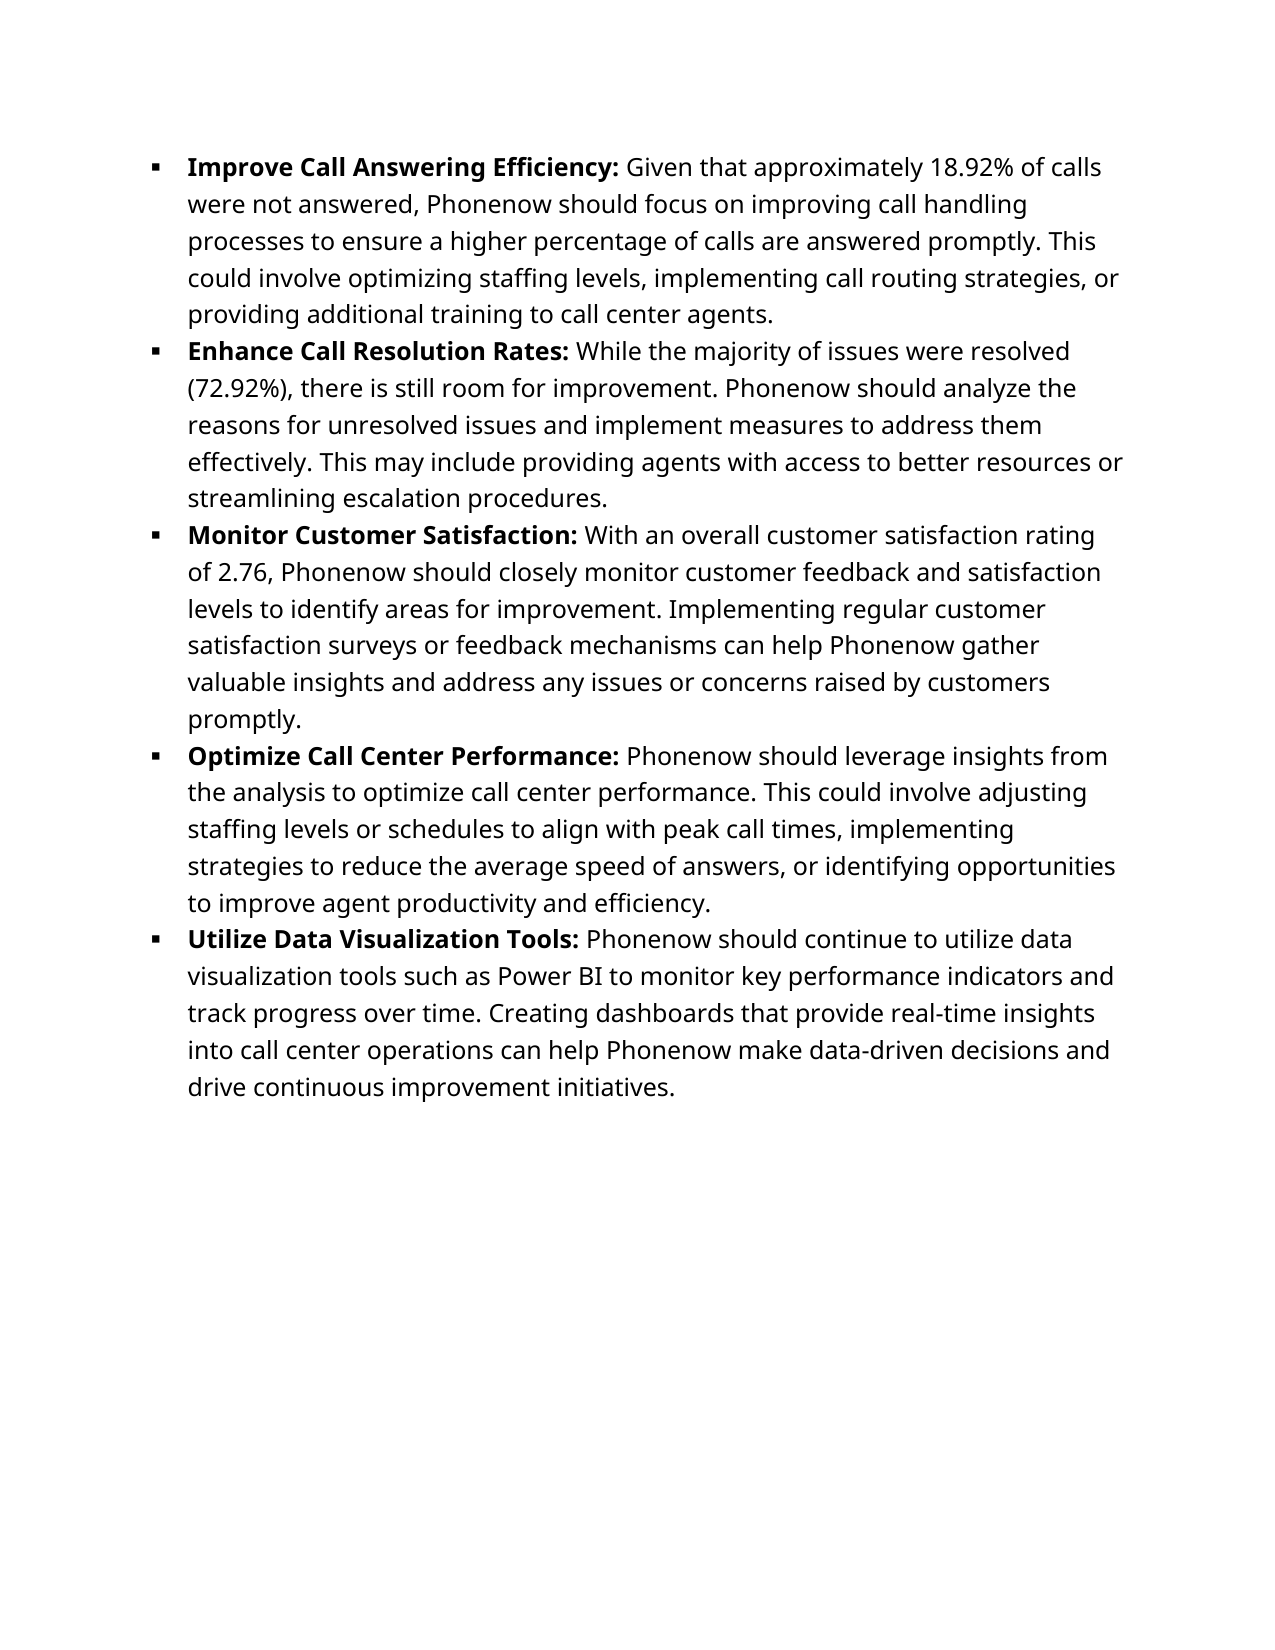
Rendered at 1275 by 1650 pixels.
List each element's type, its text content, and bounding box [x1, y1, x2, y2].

list Utilize Data Visualization Tools: Phonenow should continue to utilize data visualization tools such as Power BI to monitor key performance indicators and track progress over time. Creating dashboards that provide real-time insights into call center operations can help Phonenow make data-driven decisions and drive continuous improvement initiatives. [150, 922, 1125, 1103]
list Improve Call Answering Efficiency: Given that approximately 18.92% of calls were not answered, Phonenow should focus on improving call handling processes to ensure a higher percentage of calls are answered promptly. This could involve optimizing staffing levels, implementing call routing strategies, or providing additional training to call center agents. [150, 150, 1125, 331]
list Optimize Call Center Performance: Phonenow should leverage insights from the analysis to optimize call center performance. This could involve adjusting staffing levels or schedules to align with peak call times, implementing strategies to reduce the average speed of answers, or identifying opportunities to improve agent productivity and efficiency. [150, 738, 1125, 919]
list Monitor Customer Satisfaction: With an overall customer satisfaction rating of 2.76, Phonenow should closely monitor customer feedback and satisfaction levels to identify areas for improvement. Implementing regular customer satisfaction surveys or feedback mechanisms can help Phonenow gather valuable insights and address any issues or concerns raised by customers promptly. [150, 518, 1125, 736]
list Enhance Call Resolution Rates: While the majority of issues were resolved (72.92%), there is still room for improvement. Phonenow should analyze the reasons for unresolved issues and implement measures to address them effectively. This may include providing agents with access to better resources or streamlining escalation procedures. [150, 334, 1125, 515]
